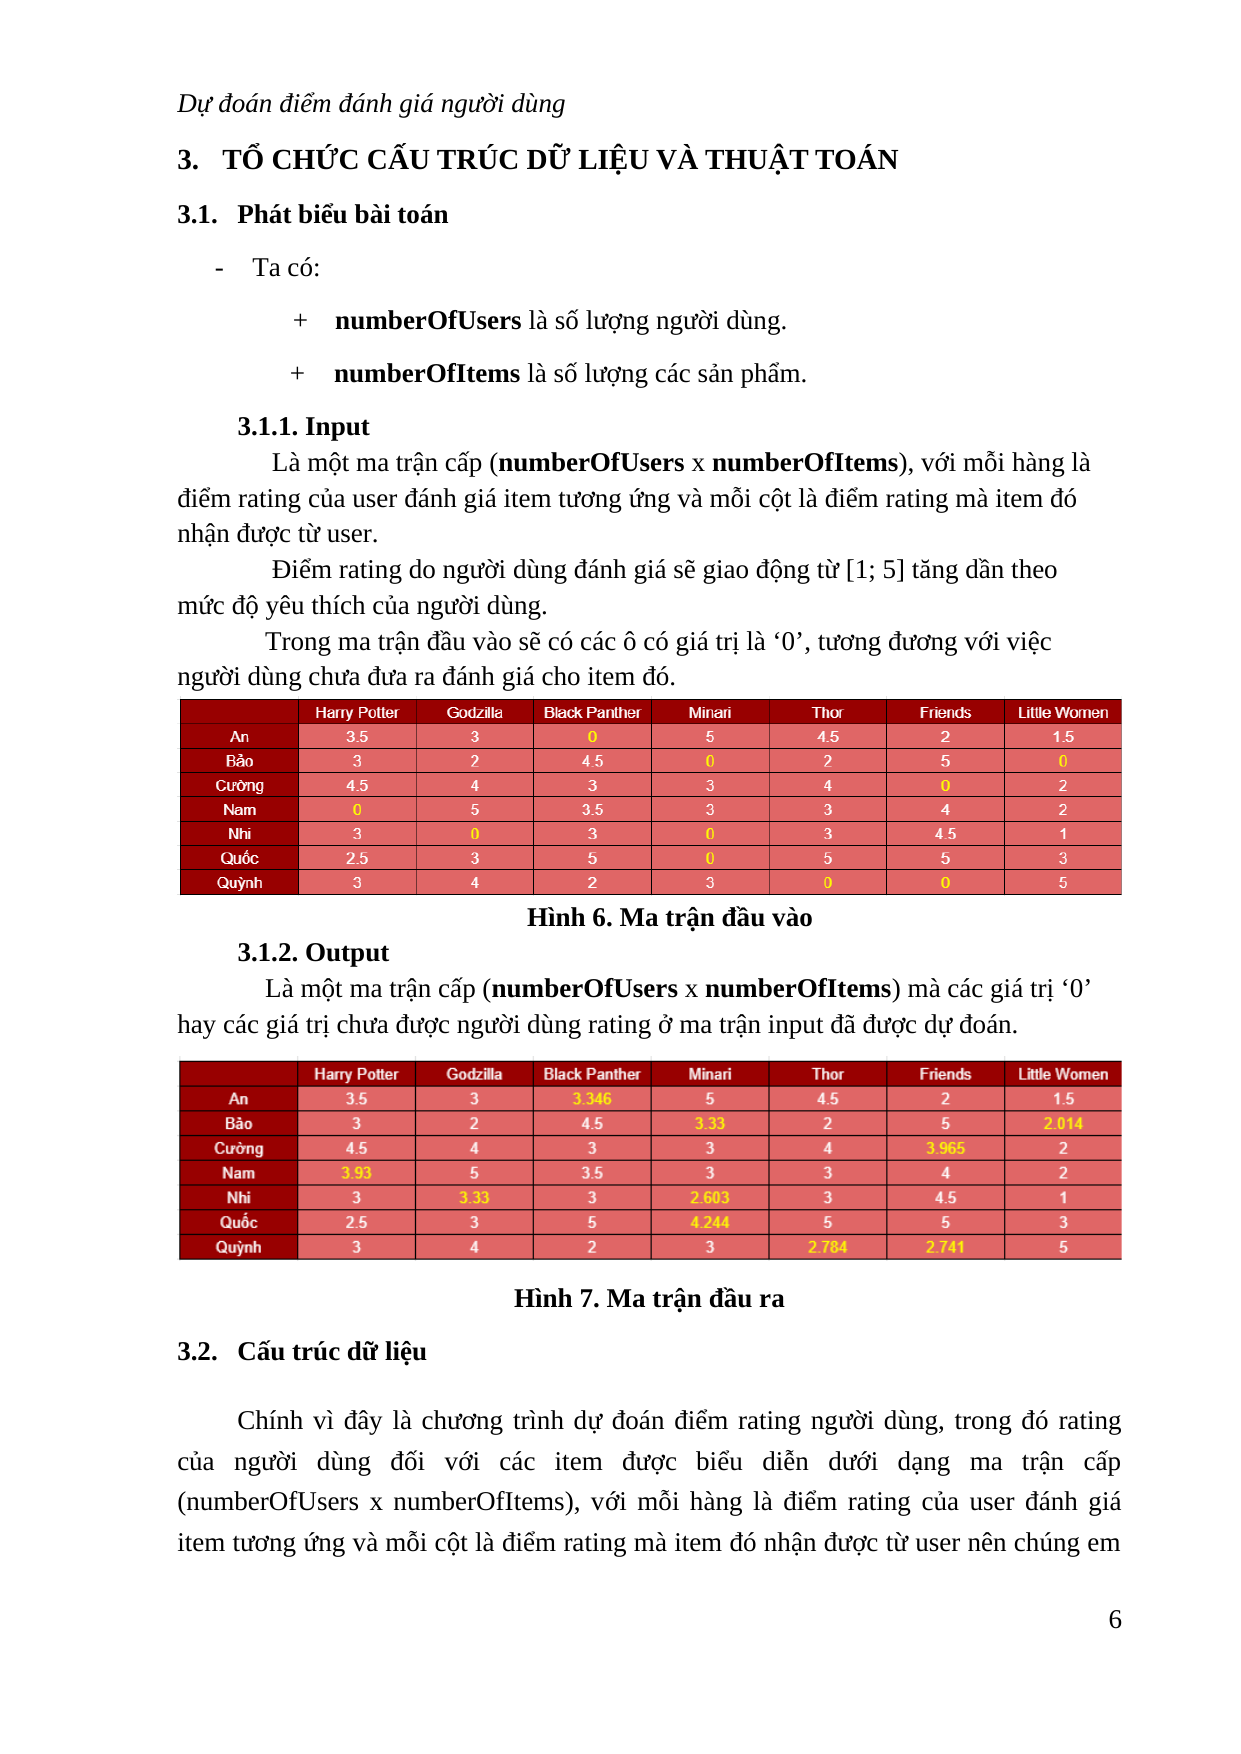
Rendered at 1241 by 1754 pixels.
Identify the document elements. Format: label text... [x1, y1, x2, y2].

picture [177, 1056, 1122, 1261]
subtitle 3.1.2. Output [237, 936, 1122, 967]
text Là một ma trận cấp (numberOfUsers x numberOfItems), với mỗi hàng là điểm rating của user đánh giá item tương ứng và mỗi cột là điểm rating mà item đó nhận được từ user. [177, 446, 1122, 548]
subtitle TỔ CHỨC CẤU TRÚC DỮ LIỆU VÀ THUẬT TOÁN [177, 142, 1122, 176]
text Trong ma trận đầu vào sẽ có các ô có giá trị là ‘0’, tương đương với việc người dùng chưa đưa ra đánh giá cho item đó. [177, 624, 1122, 691]
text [177, 1404, 1122, 1557]
list Ta có: [214, 251, 1122, 283]
text + numberOfUsers là số lượng người dùng. [252, 304, 1122, 336]
text Điểm rating do người dùng đánh giá sẽ giao động từ [1; 5] tăng dần theo mức độ yêu thích của người dùng. [177, 553, 1122, 620]
subtitle 3.1.1. Input [237, 410, 1122, 441]
subtitle Phát biểu bài toán [177, 198, 1122, 230]
text Hình 6. Ma trận đầu vào [177, 901, 1122, 932]
text Hình 7. Ma trận đầu ra [177, 1282, 1122, 1313]
subtitle Cấu trúc dữ liệu [177, 1335, 1122, 1366]
text Là một ma trận cấp (numberOfUsers x numberOfItems) mà các giá trị ‘0’ hay các giá trị chưa được người dùng rating ở ma trận input đã được dự đoán. [177, 972, 1122, 1039]
list numberOfItems là số lượng các sản phẩm. [289, 357, 1122, 388]
picture [177, 696, 1122, 896]
